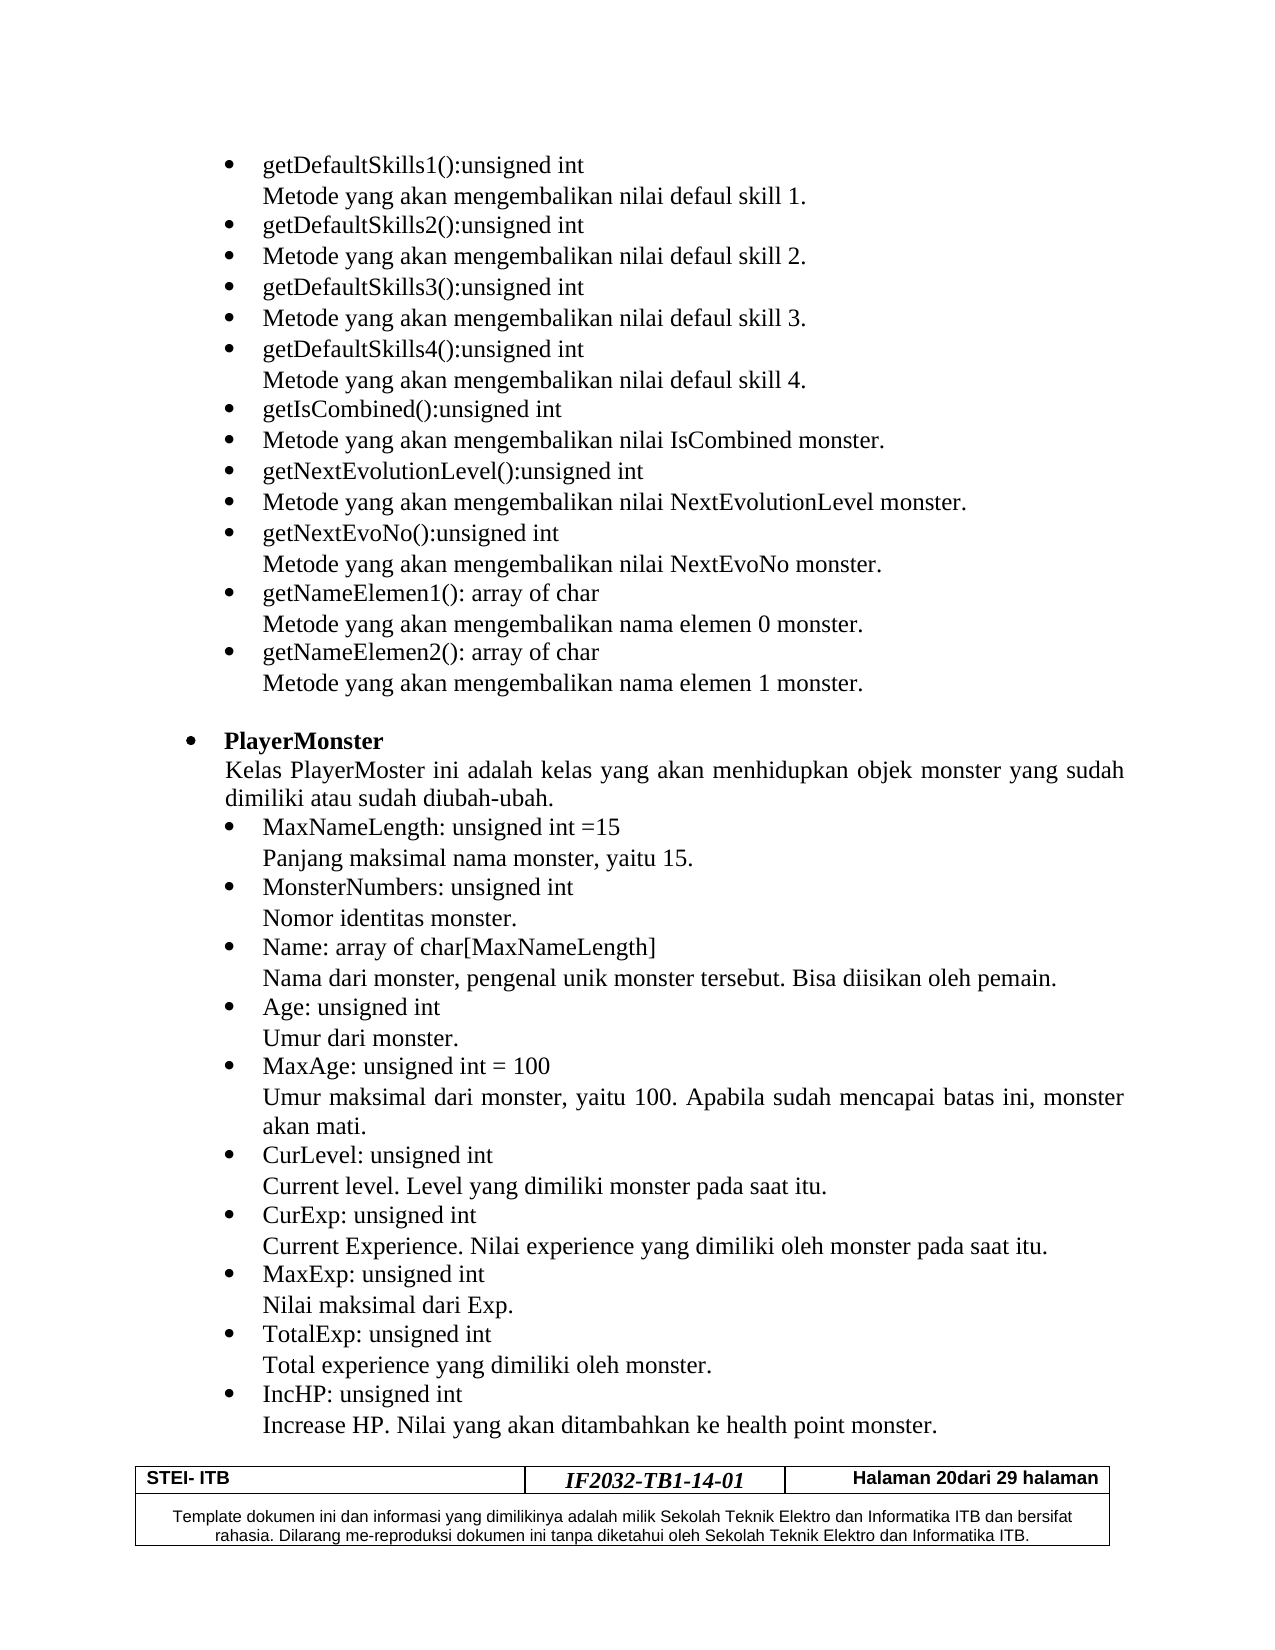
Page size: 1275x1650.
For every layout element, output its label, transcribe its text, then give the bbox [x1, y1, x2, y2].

list MaxNameLength: unsigned int =15 [225, 812, 1125, 841]
list TotalExp: unsigned int [225, 1319, 1125, 1348]
list IncHP: unsigned int [225, 1379, 1125, 1408]
text Kelas PlayerMoster ini adalah kelas yang akan menhidupkan objek monster yang sudah dimiliki atau sudah diubah-ubah. [225, 755, 1125, 812]
list MaxAge: unsigned int = 100 [225, 1051, 1125, 1080]
list getNameElemen2(): array of char [225, 637, 1125, 666]
list Nilai maksimal dari Exp. [262, 1291, 1125, 1319]
list Current Experience. Nilai experience yang dimiliki oleh monster pada saat itu. [262, 1231, 1125, 1259]
list PlayerMonster [186, 726, 1125, 755]
list Nomor identitas monster. [262, 903, 1125, 932]
list Metode yang akan mengembalikan nilai NextEvoNo monster. [262, 549, 1125, 578]
list getDefaultSkills3():unsigned int [225, 272, 1125, 301]
list Umur maksimal dari monster, yaitu 100. Apabila sudah mencapai batas ini, monster akan mati. [262, 1082, 1125, 1140]
list MaxExp: unsigned int [225, 1259, 1125, 1288]
list getDefaultSkills4():unsigned int [225, 334, 1125, 363]
list Umur dari monster. [262, 1023, 1125, 1051]
list getIsCombined():unsigned int [225, 394, 1125, 422]
list Metode yang akan mengembalikan nama elemen 1 monster. [262, 668, 1125, 697]
list Metode yang akan mengembalikan nilai defaul skill 4. [262, 365, 1125, 394]
list Name: array of char[MaxNameLength] [225, 932, 1125, 961]
list Metode yang akan mengembalikan nilai defaul skill 3. [225, 303, 1125, 332]
list Total experience yang dimiliki oleh monster. [262, 1350, 1125, 1379]
list getDefaultSkills2():unsigned int [225, 210, 1125, 238]
list CurExp: unsigned int [225, 1200, 1125, 1228]
list Nama dari monster, pengenal unik monster tersebut. Bisa diisikan oleh pemain. [262, 963, 1125, 992]
list MonsterNumbers: unsigned int [225, 872, 1125, 901]
list Current level. Level yang dimiliki monster pada saat itu. [262, 1171, 1125, 1200]
list Metode yang akan mengembalikan nilai IsCombined monster. [225, 425, 1125, 453]
list Metode yang akan mengembalikan nilai defaul skill 1. [262, 181, 1125, 210]
list Metode yang akan mengembalikan nama elemen 0 monster. [262, 609, 1125, 637]
list Metode yang akan mengembalikan nilai NextEvolutionLevel monster. [225, 487, 1125, 516]
list Metode yang akan mengembalikan nilai defaul skill 2. [225, 241, 1125, 269]
list getNextEvolutionLevel():unsigned int [225, 456, 1125, 484]
list CurLevel: unsigned int [225, 1140, 1125, 1169]
list getNextEvoNo():unsigned int [225, 518, 1125, 547]
list getNameElemen1(): array of char [225, 578, 1125, 606]
list Age: unsigned int [225, 992, 1125, 1020]
list getDefaultSkills1():unsigned int [225, 150, 1125, 179]
list Panjang maksimal nama monster, yaitu 15. [262, 843, 1125, 872]
list Increase HP. Nilai yang akan ditambahkan ke health point monster. [262, 1410, 1125, 1439]
